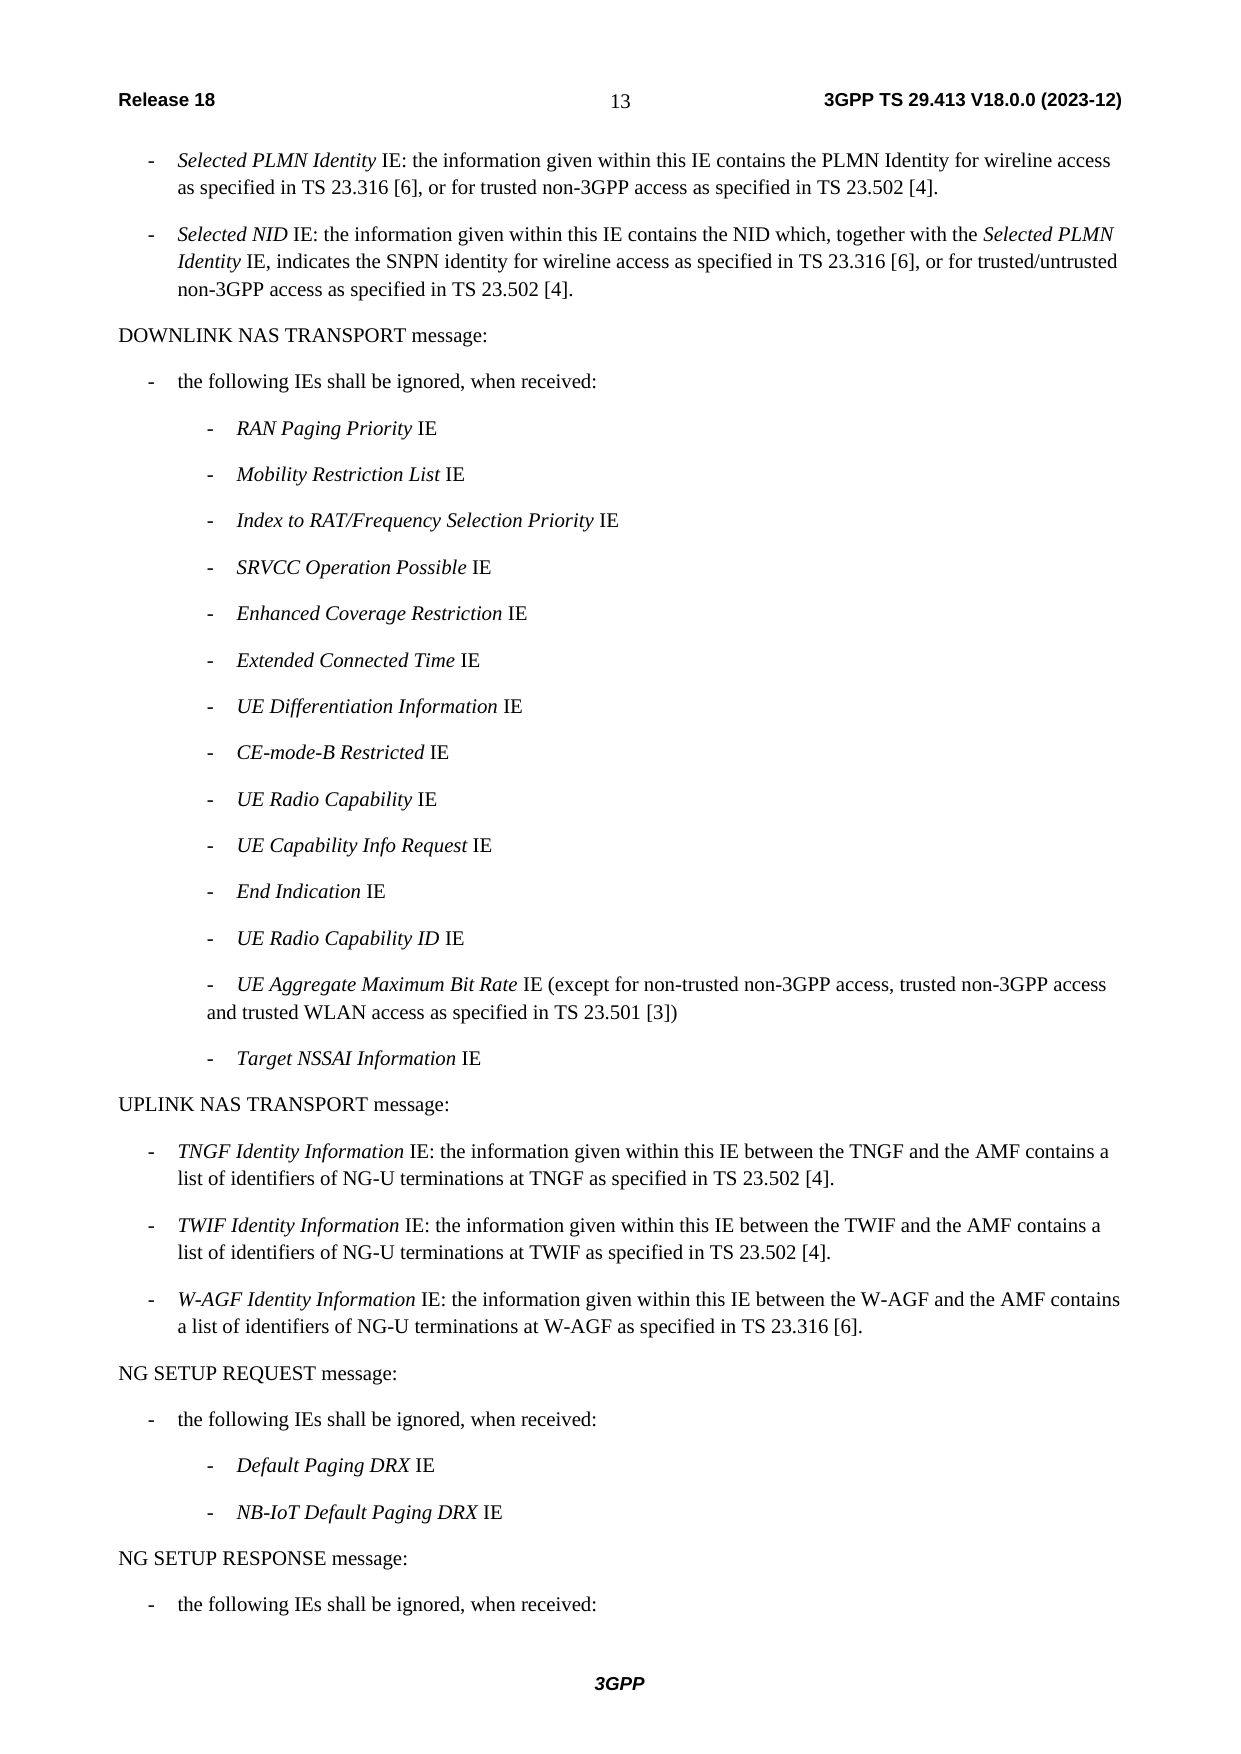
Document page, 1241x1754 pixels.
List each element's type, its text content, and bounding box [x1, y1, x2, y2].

text NG SETUP REQUEST message: [118, 1361, 1122, 1384]
text UPLINK NAS TRANSPORT message: [118, 1092, 1122, 1116]
text - End Indication IE [207, 879, 1122, 903]
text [148, 1407, 1122, 1431]
text - UE Radio Capability ID IE [207, 926, 1122, 950]
text - RAN Paging Priority IE [207, 416, 1122, 440]
text - TNGF Identity Information IE: the information given within this IE between the TNGF and the AMF contains a list of identifiers of NG-U terminations at TNGF as specified in TS 23.502 [4]. [148, 1139, 1122, 1190]
text - UE Capability Info Request IE [207, 833, 1122, 857]
text - NB-IoT Default Paging DRX IE [207, 1499, 1122, 1524]
text - UE Differentiation Information IE [207, 694, 1122, 718]
text NG SETUP RESPONSE message: [118, 1546, 1122, 1570]
text DOWNLINK NAS TRANSPORT message: [118, 323, 1122, 347]
text - Extended Connected Time IE [207, 647, 1122, 672]
text - Selected NID IE: the information given within this IE contains the NID which, together with the Selected PLMN Identity IE, indicates the SNPN identity for wireline access as specified in TS 23.316 [6], or for trusted/untrusted non-3GPP access as specified in TS 23.502 [4]. [148, 221, 1122, 301]
text - UE Aggregate Maximum Bit Rate IE (except for non-trusted non-3GPP access, trusted non-3GPP access and trusted WLAN access as specified in TS 23.501 [3]) [207, 972, 1122, 1024]
text - W-AGF Identity Information IE: the information given within this IE between the W-AGF and the AMF contains a list of identifiers of NG-U terminations at W-AGF as specified in TS 23.316 [6]. [148, 1287, 1122, 1338]
text - Selected PLMN Identity IE: the information given within this IE contains the PLMN Identity for wireline access as specified in TS 23.316 [6], or for trusted non-3GPP access as specified in TS 23.502 [4]. [148, 147, 1122, 199]
text - SRVCC Operation Possible IE [207, 555, 1122, 579]
text - Target NSSAI Information IE [207, 1046, 1122, 1070]
text - Index to RAT/Frequency Selection Priority IE [207, 508, 1122, 532]
text - Enhanced Coverage Restriction IE [207, 601, 1122, 625]
text - UE Radio Capability IE [207, 787, 1122, 811]
text - Default Paging DRX IE [207, 1453, 1122, 1477]
text - the following IEs shall be ignored, when received: [148, 369, 1122, 393]
text - Mobility Restriction List IE [207, 462, 1122, 486]
text - TWIF Identity Information IE: the information given within this IE between the TWIF and the AMF contains a list of identifiers of NG-U terminations at TWIF as specified in TS 23.502 [4]. [148, 1213, 1122, 1264]
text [148, 1592, 1122, 1616]
text - CE-mode-B Restricted IE [207, 740, 1122, 764]
